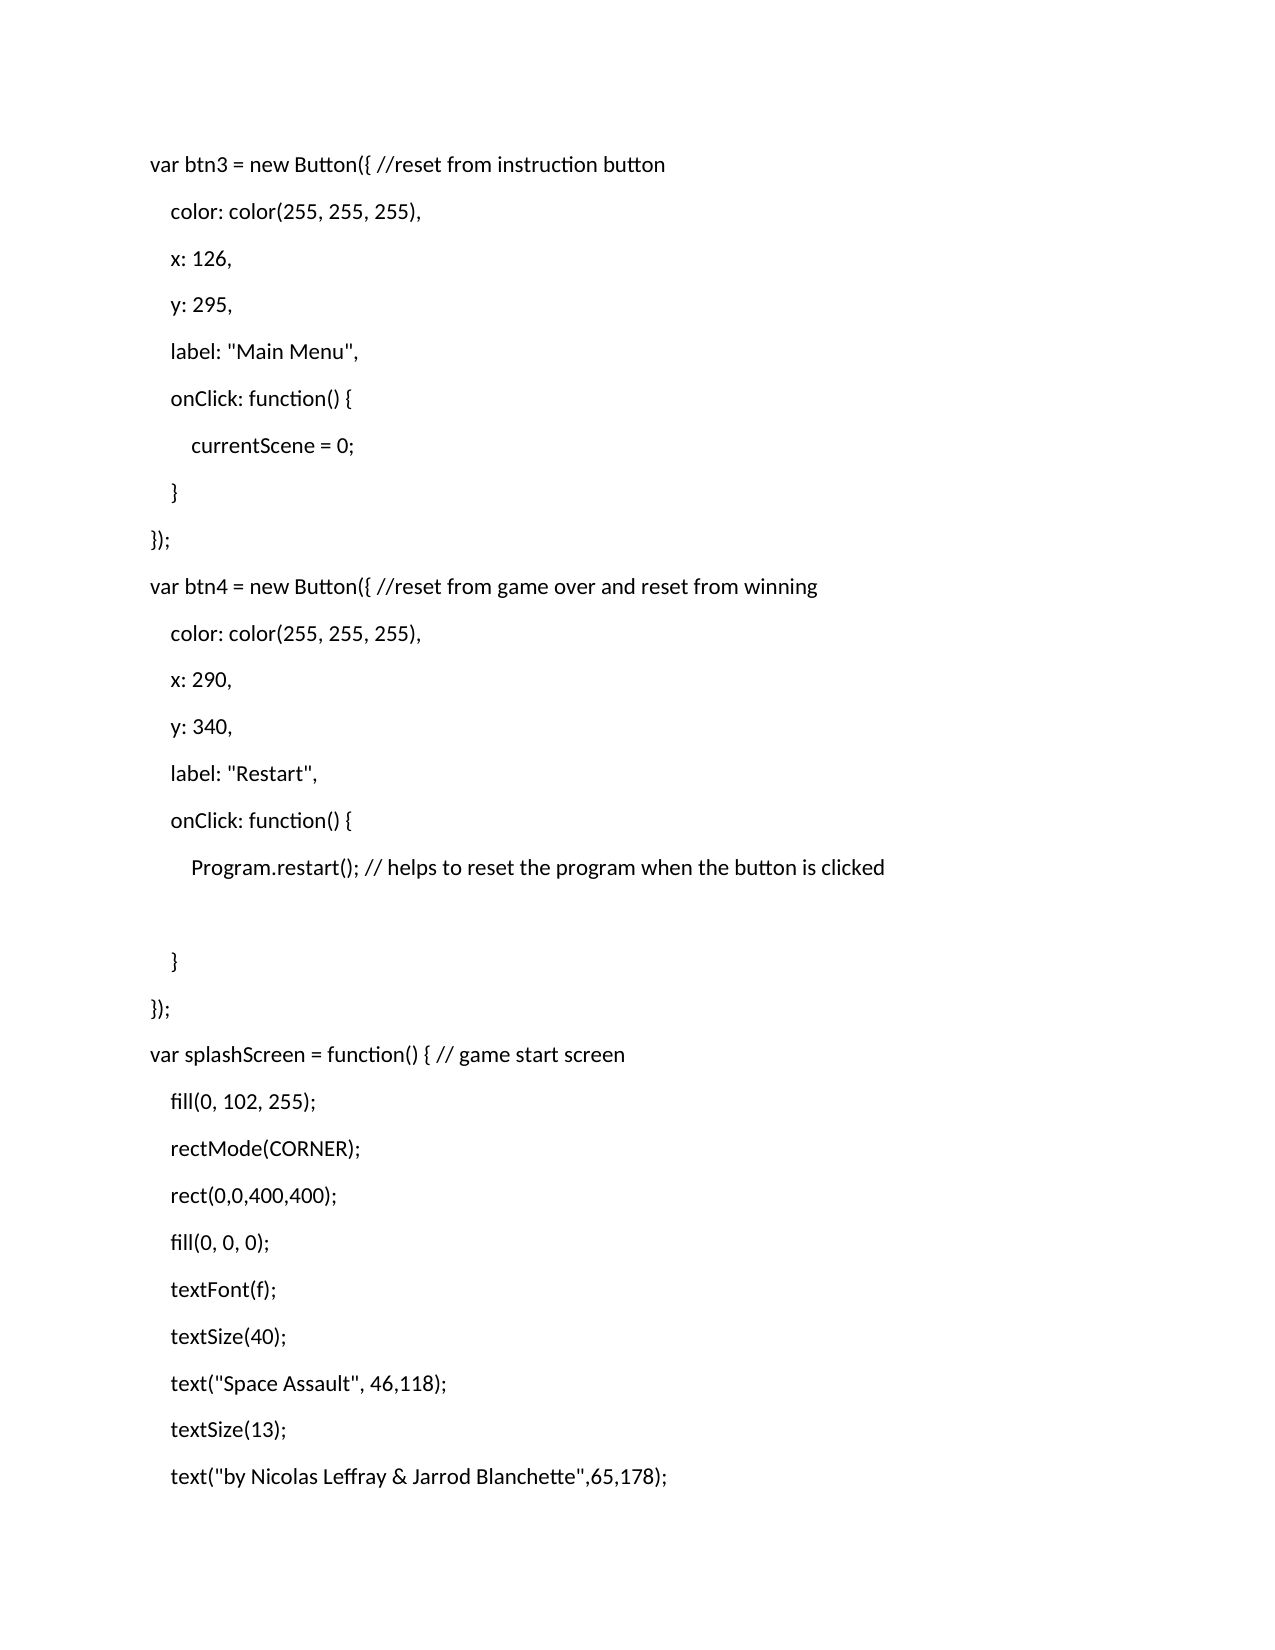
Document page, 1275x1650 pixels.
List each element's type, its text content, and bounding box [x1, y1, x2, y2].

text textFont(f); [150, 1275, 1125, 1303]
text rectMode(CORNER); [150, 1134, 1125, 1162]
text textSize(40); [150, 1322, 1125, 1350]
text x: 290, [150, 666, 1125, 694]
text var btn4 = new Button({ //reset from game over and reset from winning [150, 572, 1125, 600]
text textSize(13); [150, 1416, 1125, 1444]
text color: color(255, 255, 255), [150, 197, 1125, 225]
text }); [150, 994, 1125, 1022]
text Program.restart(); // helps to reset the program when the button is clicked [150, 853, 1125, 881]
text text("Space Assault", 46,118); [150, 1369, 1125, 1397]
text } [150, 947, 1125, 975]
text onClick: function() { [150, 806, 1125, 834]
text label: "Main Menu", [150, 337, 1125, 366]
text label: "Restart", [150, 759, 1125, 787]
text text("by Nicolas Leffray & Jarrod Blanchette",65,178); [150, 1462, 1125, 1491]
text currentScene = 0; [150, 431, 1125, 459]
text fill(0, 0, 0); [150, 1228, 1125, 1256]
text y: 295, [150, 291, 1125, 319]
text y: 340, [150, 712, 1125, 741]
text var btn3 = new Button({ //reset from instruction button [150, 150, 1125, 178]
text onClick: function() { [150, 384, 1125, 412]
text rect(0,0,400,400); [150, 1181, 1125, 1209]
text fill(0, 102, 255); [150, 1087, 1125, 1116]
text var splashScreen = function() { // game start screen [150, 1041, 1125, 1069]
text color: color(255, 255, 255), [150, 619, 1125, 647]
text x: 126, [150, 244, 1125, 272]
text } [150, 478, 1125, 506]
text }); [150, 525, 1125, 553]
